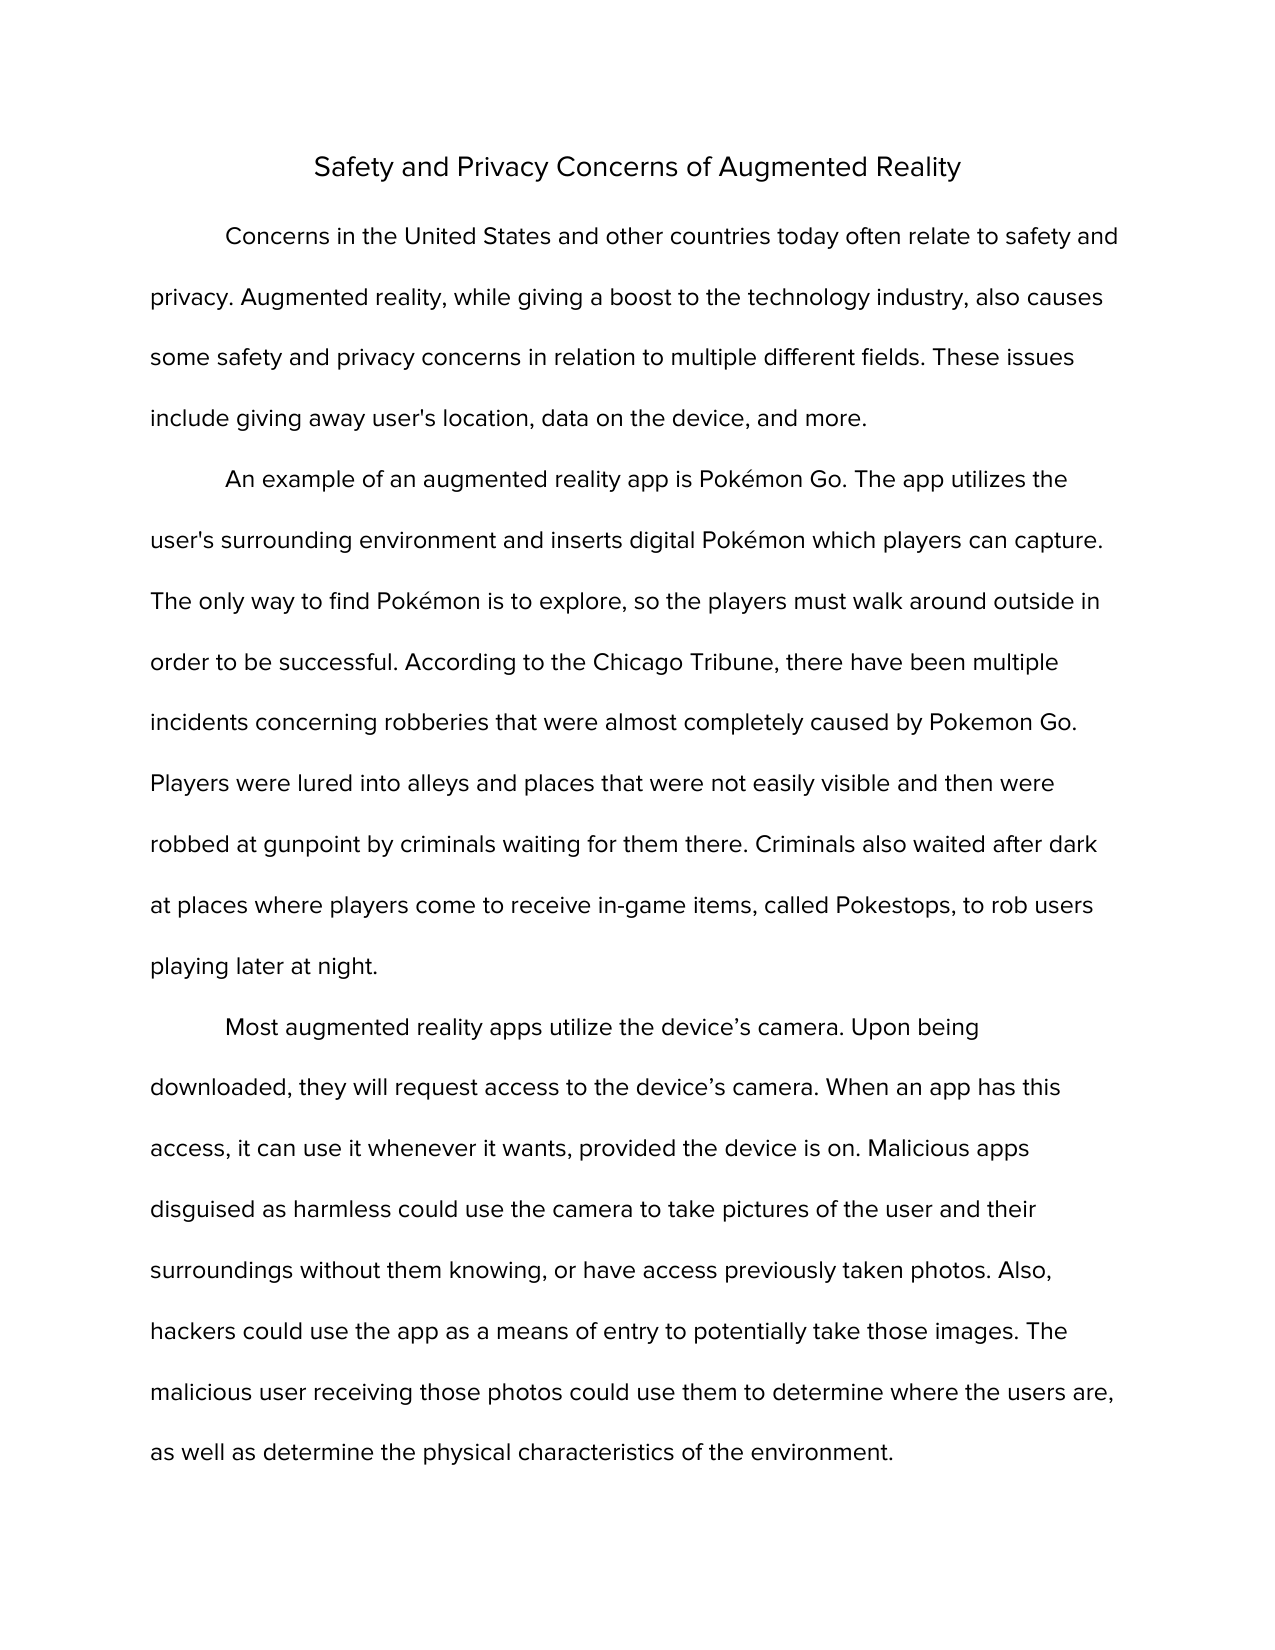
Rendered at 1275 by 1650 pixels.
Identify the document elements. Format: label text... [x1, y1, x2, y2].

text An example of an augmented reality app is Pokémon Go. The app utilizes the user's surrounding environment and inserts digital Pokémon which players can capture. The only way to find Pokémon is to explore, so the players must walk around outside in order to be successful. According to the Chicago Tribune, there have been multiple incidents concerning robberies that were almost completely caused by Pokemon Go. Players were lured into alleys and places that were not easily visible and then were robbed at gunpoint by criminals waiting for them there. Criminals also waited after dark at places where players come to receive in-game items, called Pokestops, to rob users playing later at night. [150, 464, 1125, 981]
text Safety and Privacy Concerns of Augmented Reality [150, 150, 1125, 186]
text Concerns in the United States and other countries today often relate to safety and privacy. Augmented reality, while giving a boost to the technology industry, also causes some safety and privacy concerns in relation to multiple different fields. These issues include giving away user's location, data on the device, and more. [150, 221, 1125, 434]
text Most augmented reality apps utilize the device’s camera. Upon being downloaded, they will request access to the device’s camera. When an app has this access, it can use it whenever it wants, provided the device is on. Malicious apps disguised as harmless could use the camera to take pictures of the user and their surroundings without them knowing, or have access previously taken photos. Also, hackers could use the app as a means of entry to potentially take those images. The malicious user receiving those photos could use them to determine where the users are, as well as determine the physical characteristics of the environment. [150, 1012, 1125, 1468]
